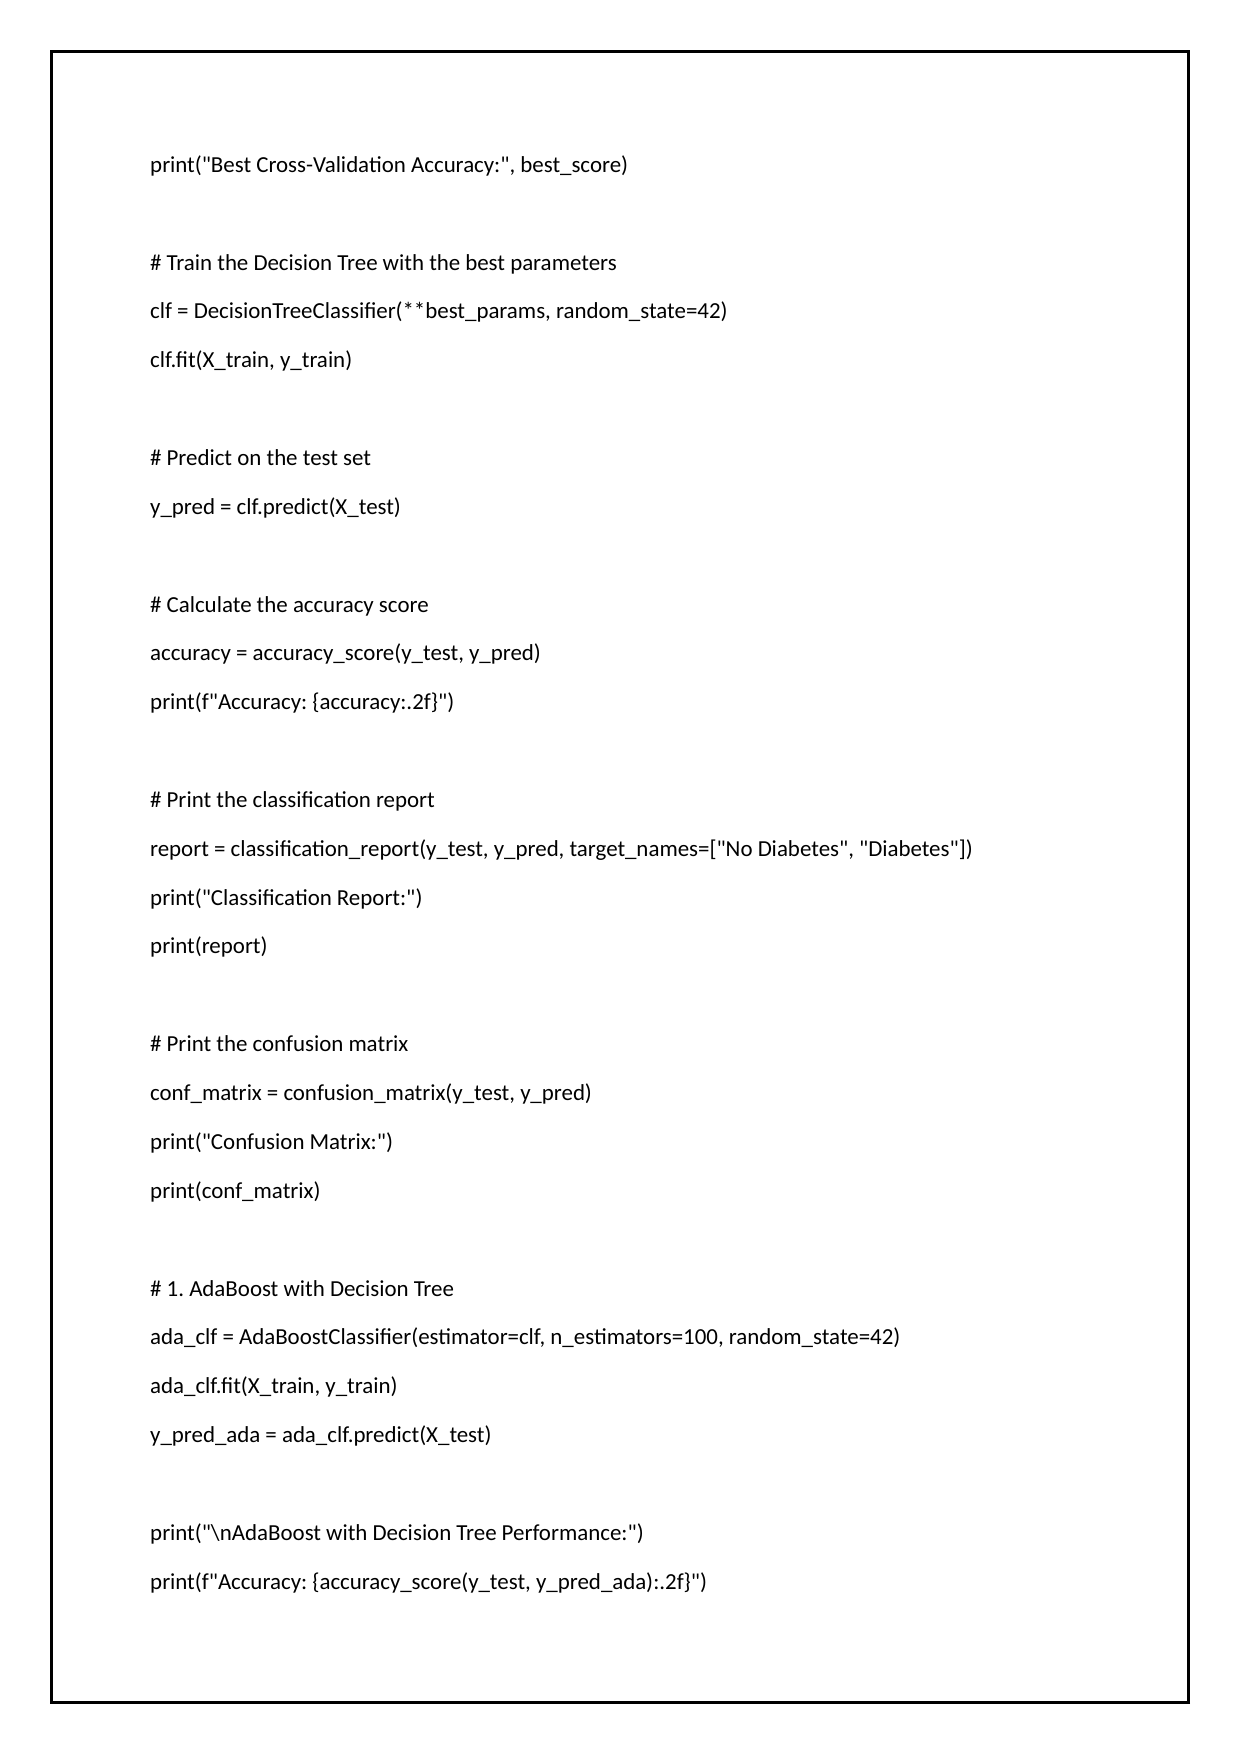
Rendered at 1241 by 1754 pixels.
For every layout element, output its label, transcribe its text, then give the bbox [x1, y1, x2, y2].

text report = classification_report(y_test, y_pred, target_names=["No Diabetes", "Diabetes"]) [150, 834, 1090, 862]
text ada_clf.fit(X_train, y_train) [150, 1371, 1090, 1399]
text print(conf_matrix) [150, 1176, 1090, 1204]
text print("\nAdaBoost with Decision Tree Performance:") [150, 1518, 1090, 1546]
text # Print the confusion matrix [150, 1029, 1090, 1057]
text print("Classification Report:") [150, 883, 1090, 911]
text print("Best Cross-Validation Accuracy:", best_score) [150, 150, 1090, 178]
text print(f"Accuracy: {accuracy:.2f}") [150, 687, 1090, 715]
text ada_clf = AdaBoostClassifier(estimator=clf, n_estimators=100, random_state=42) [150, 1322, 1090, 1351]
text # Print the classification report [150, 785, 1090, 813]
text accuracy = accuracy_score(y_test, y_pred) [150, 638, 1090, 667]
text print(report) [150, 932, 1090, 960]
text y_pred = clf.predict(X_test) [150, 492, 1090, 520]
text y_pred_ada = ada_clf.predict(X_test) [150, 1420, 1090, 1448]
text clf = DecisionTreeClassifier(**best_params, random_state=42) [150, 297, 1090, 324]
text print("Confusion Matrix:") [150, 1127, 1090, 1155]
text conf_matrix = confusion_matrix(y_test, y_pred) [150, 1078, 1090, 1106]
text clf.fit(X_train, y_train) [150, 345, 1090, 373]
text # 1. AdaBoost with Decision Tree [150, 1274, 1090, 1302]
text # Train the Decision Tree with the best parameters [150, 248, 1090, 276]
text # Predict on the test set [150, 443, 1090, 471]
text # Calculate the accuracy score [150, 590, 1090, 618]
text print(f"Accuracy: {accuracy_score(y_test, y_pred_ada):.2f}") [150, 1567, 1090, 1595]
